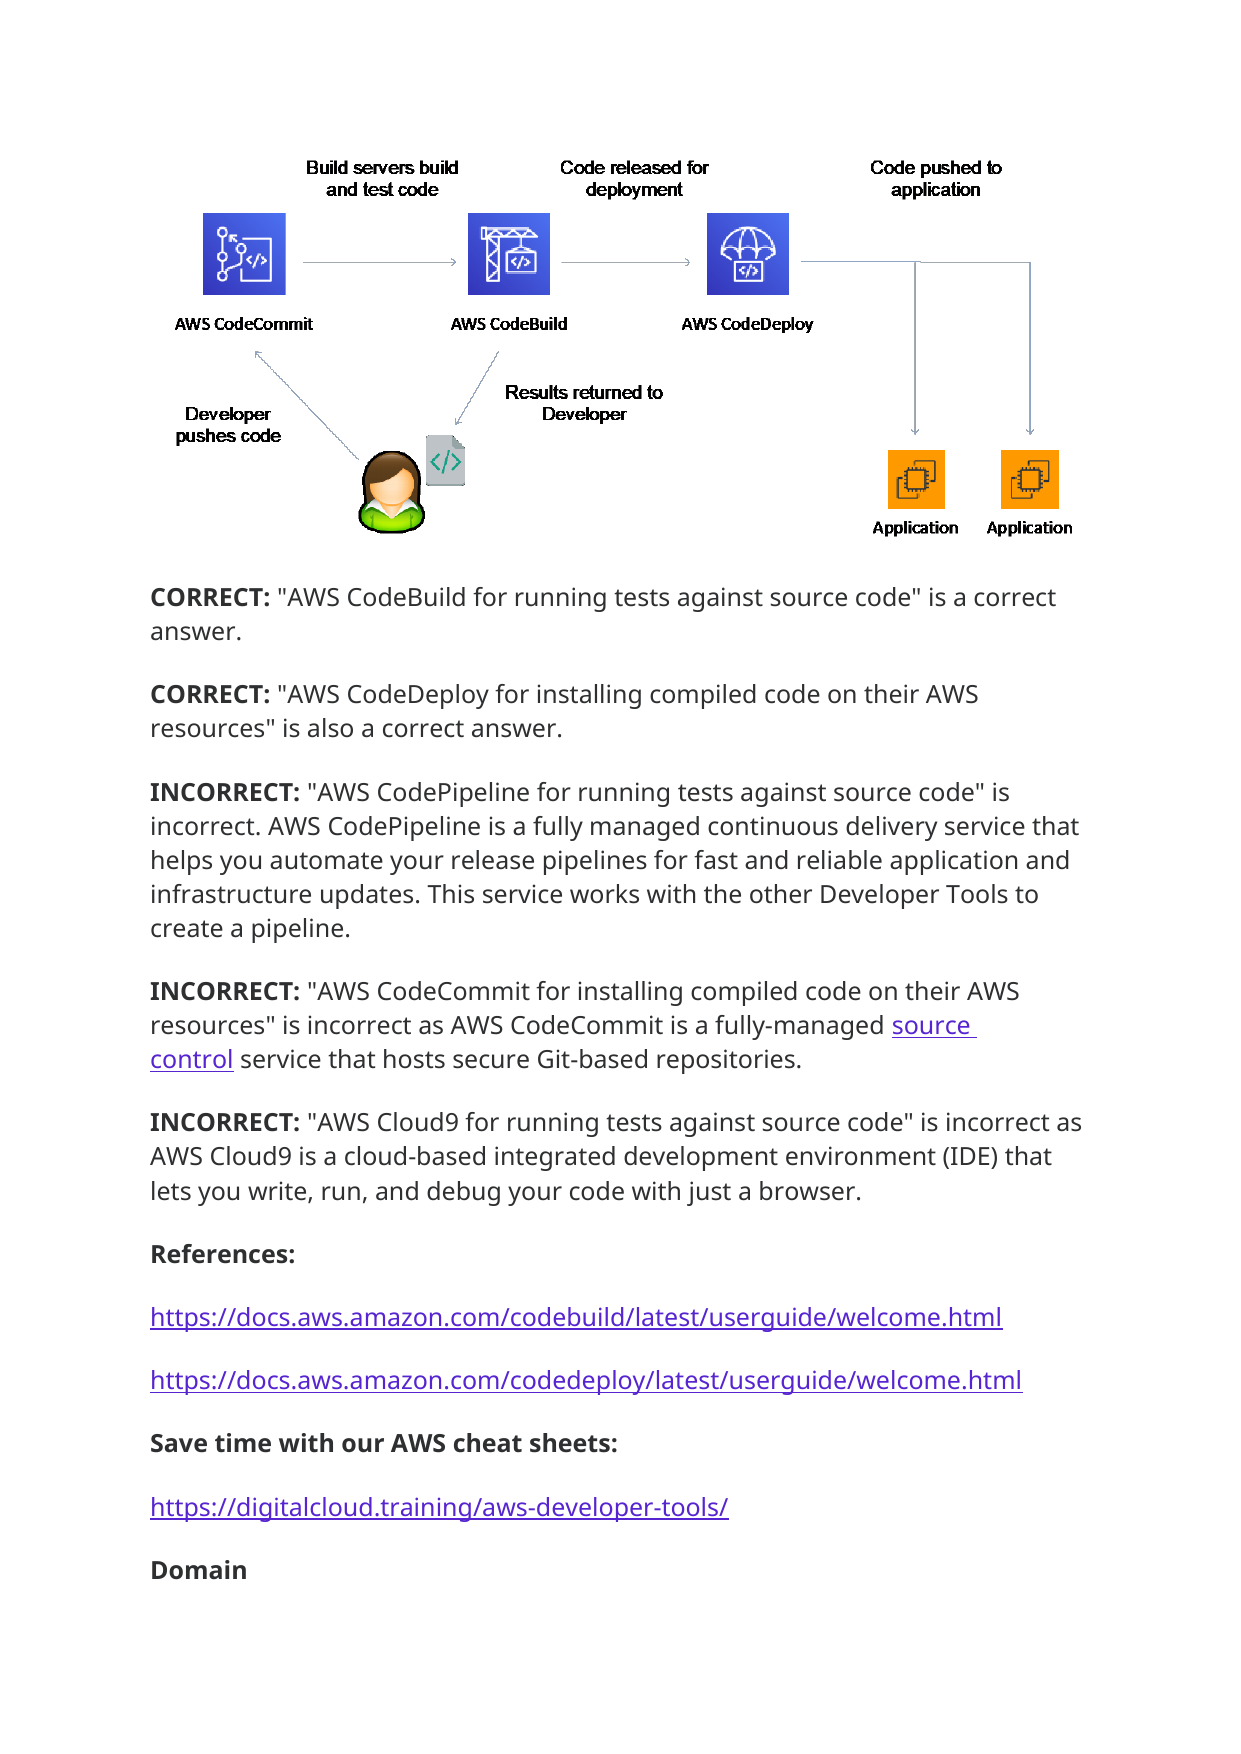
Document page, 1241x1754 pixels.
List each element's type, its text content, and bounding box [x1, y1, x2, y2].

text https://docs.aws.amazon.com/codebuild/latest/userguide/welcome.html [150, 1299, 1090, 1334]
text CORRECT: "AWS CodeDeploy for installing compiled code on their AWS resources" is also a correct answer. [150, 677, 1090, 745]
text INCORRECT: "AWS CodeCommit for installing compiled code on their AWS resources" is incorrect as AWS CodeCommit is a fully-managed source control service that hosts secure Git-based repositories. [150, 974, 1090, 1076]
text https://docs.aws.amazon.com/codedeploy/latest/userguide/welcome.html [150, 1363, 1090, 1397]
text INCORRECT: "AWS Cloud9 for running tests against source code" is incorrect as AWS Cloud9 is a cloud-based integrated development environment (IDE) that lets you write, run, and debug your code with just a browser. [150, 1105, 1090, 1207]
picture [150, 150, 1091, 551]
text References: [150, 1236, 1090, 1270]
text Save time with our AWS cheat sheets: [150, 1426, 1090, 1460]
text Domain [150, 1552, 1090, 1587]
text INCORRECT: "AWS CodePipeline for running tests against source code" is incorrect. AWS CodePipeline is a fully managed continuous delivery service that helps you automate your release pipelines for fast and reliable application and infrastructure updates. This service works with the other Developer Tools to create a pipeline. [150, 774, 1090, 944]
text CORRECT: "AWS CodeBuild for running tests against source code" is a correct answer. [150, 579, 1090, 648]
text https://digitalcloud.training/aws-developer-tools/ [150, 1489, 1090, 1523]
